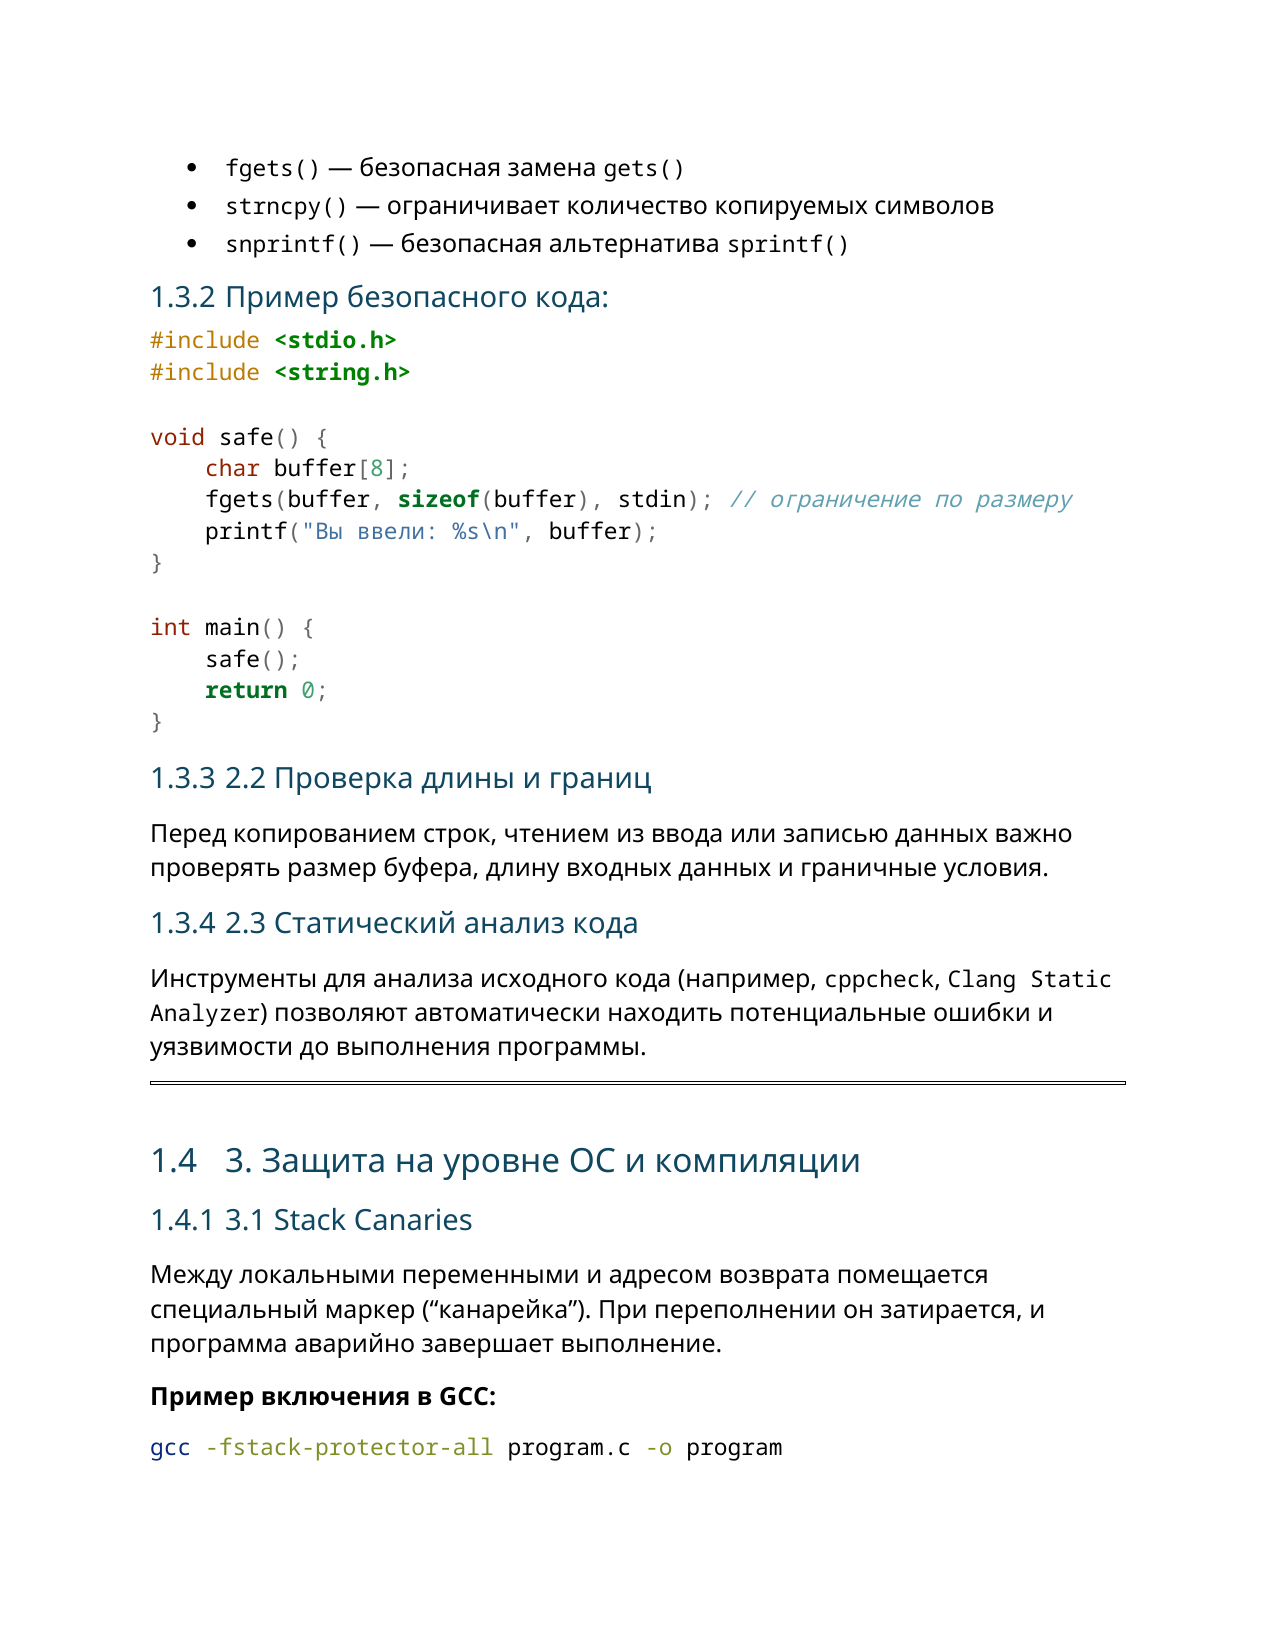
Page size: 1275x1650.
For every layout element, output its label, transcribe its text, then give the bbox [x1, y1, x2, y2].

list strncpy() — ограничивает количество копируемых символов [187, 188, 1125, 222]
subtitle 1.3.4 2.3 Статический анализ кода [150, 902, 1125, 942]
subtitle 1.3.3 2.2 Проверка длины и границ [150, 757, 1125, 797]
text #include <stdio.h> #include <string.h> void safe() { char buffer[8]; fgets(buffer, sizeof(buffer), stdin); // ограничение по размеру printf("Вы ввели: %s\n", buffer); } int main() { safe(); return 0; } [150, 324, 1125, 736]
text Между локальными переменными и адресом возврата помещается специальный маркер (“канарейка”). При переполнении он затирается, и программа аварийно завершает выполнение. [150, 1257, 1125, 1359]
list fgets() — безопасная замена gets() [187, 150, 1125, 184]
list snprintf() — безопасная альтернатива sprintf() [187, 226, 1125, 260]
subtitle 1.4 3. Защита на уровне ОС и компиляции [150, 1137, 1125, 1182]
text Пример включения в GCC: [150, 1378, 1125, 1412]
text Инструменты для анализа исходного кода (например, cppcheck, Clang Static Analyzer) позволяют автоматически находить потенциальные ошибки и уязвимости до выполнения программы. [150, 961, 1125, 1063]
subtitle 1.4.1 3.1 Stack Canaries [150, 1199, 1125, 1238]
subtitle 1.3.2 Пример безопасного кода: [150, 276, 1125, 316]
text gcc -fstack-protector-all program.c -o program [150, 1431, 1125, 1462]
text Перед копированием строк, чтением из ввода или записью данных важно проверять размер буфера, длину входных данных и граничные условия. [150, 816, 1125, 884]
